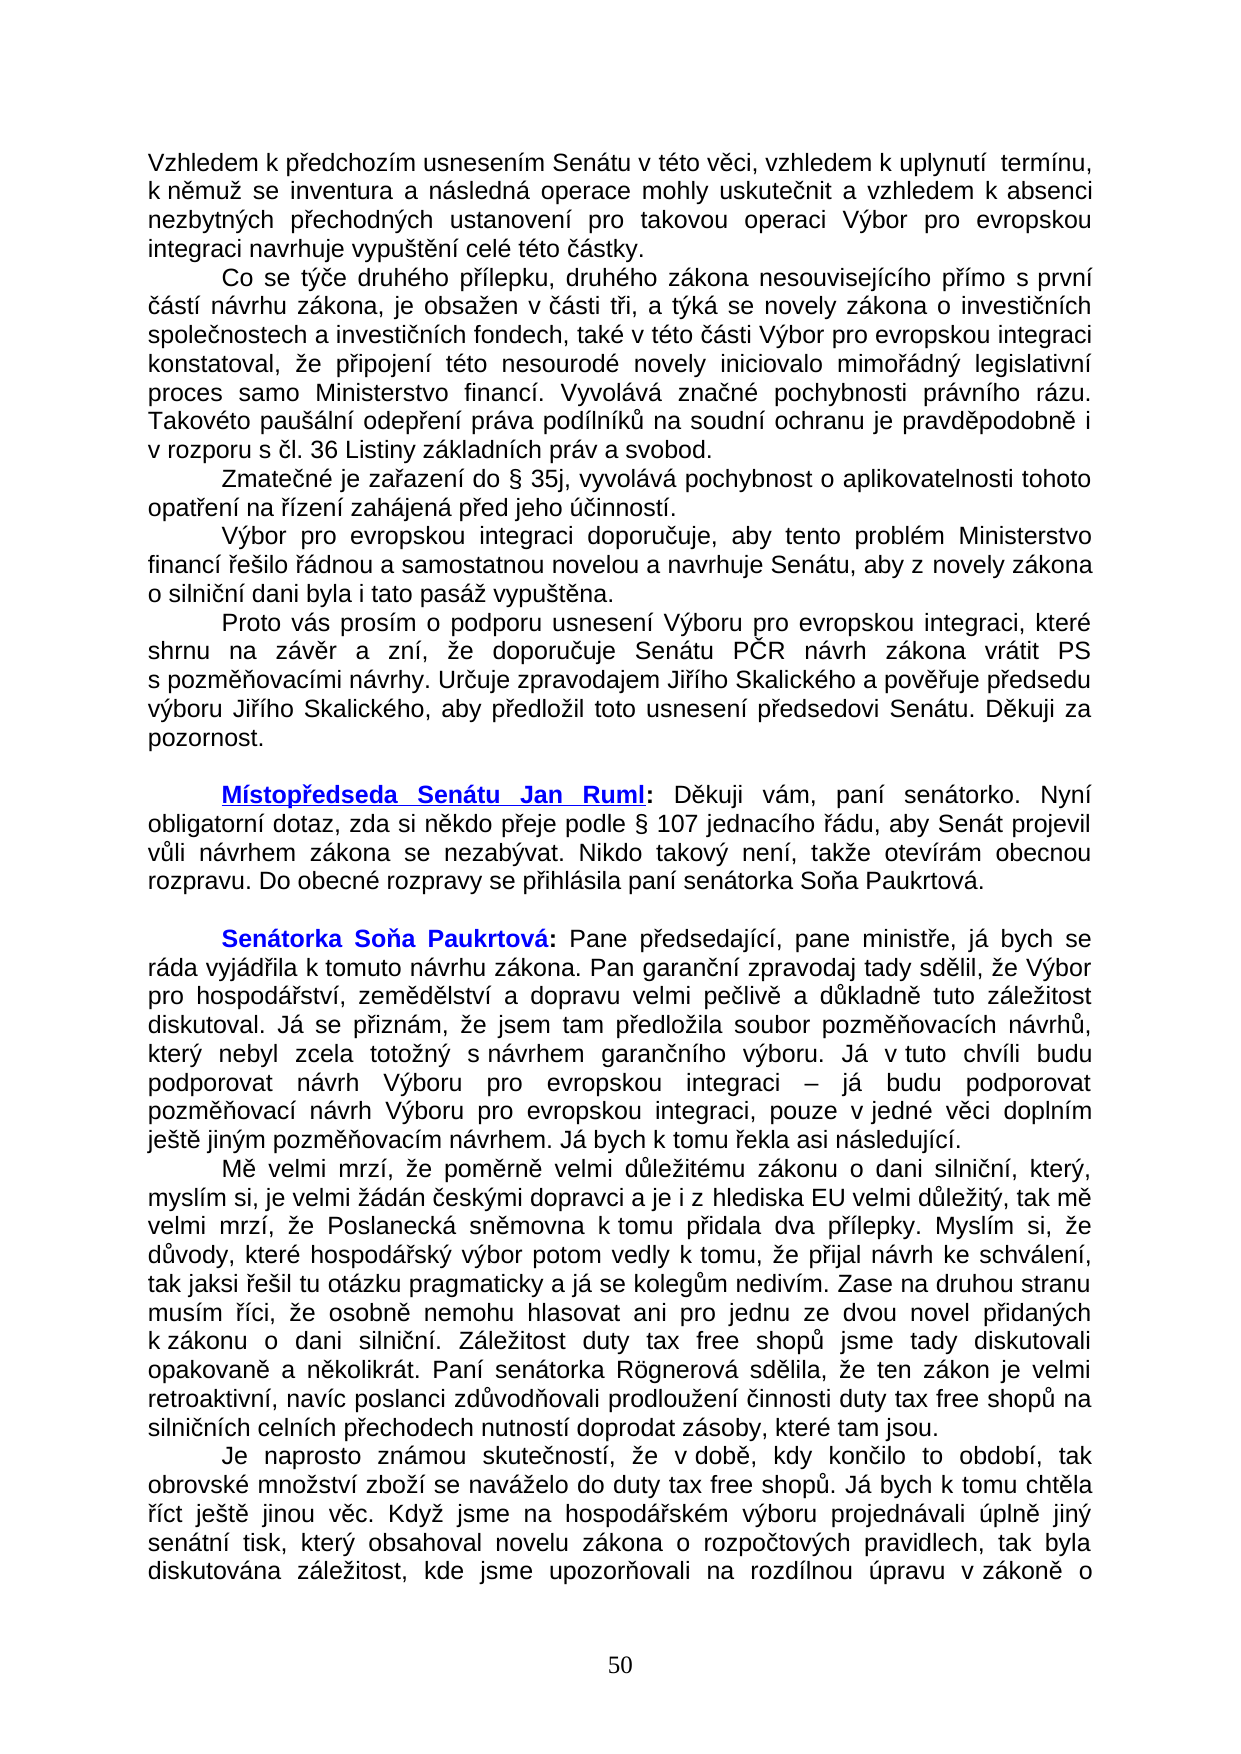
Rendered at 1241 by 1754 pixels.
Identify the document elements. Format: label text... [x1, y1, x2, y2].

text Zmatečné je zařazení do § 35j, vyvolává pochybnost o aplikovatelnosti tohoto opatření na řízení zahájená před jeho účinností. [148, 464, 1093, 521]
text Výbor pro evropskou integraci doporučuje, aby tento problém Ministerstvo financí řešilo řádnou a samostatnou novelou a navrhuje Senátu, aby z novely zákona o silniční dani byla i tato pasáž vypuštěna. [148, 521, 1093, 608]
text Mě velmi mrzí, že poměrně velmi důležitému zákonu o dani silniční, který, myslím si, je velmi žádán českými dopravci a je i z hlediska EU velmi důležitý, tak mě velmi mrzí, že Poslanecká sněmovna k tomu přidala dva přílepky. Myslím si, že důvody, které hospodářský výbor potom vedly k tomu, že přijal návrh ke schválení, tak jaksi řešil tu otázku pragmaticky a já se kolegům nedivím. Zase na druhou stranu musím říci, že osobně nemohu hlasovat ani pro jednu ze dvou novel přidaných k zákonu o dani silniční. Záležitost duty tax free shopů jsme tady diskutovali opakovaně a několikrát. Paní senátorka Rögnerová sdělila, že ten zákon je velmi retroaktivní, navíc poslanci zdůvodňovali prodloužení činnosti duty tax free shopů na silničních celních přechodech nutností doprodat zásoby, které tam jsou. [148, 1154, 1093, 1441]
text Senátorka Soňa Paukrtová: Pane předsedající, pane ministře, já bych se ráda vyjádřila k tomuto návrhu zákona. Pan garanční zpravodaj tady sdělil, že Výbor pro hospodářství, zemědělství a dopravu velmi pečlivě a důkladně tuto záležitost diskutoval. Já se přiznám, že jsem tam předložila soubor pozměňovacích návrhů, který nebyl zcela totožný s návrhem garančního výboru. Já v tuto chvíli budu podporovat návrh Výboru pro evropskou integraci – já budu podporovat pozměňovací návrh Výboru pro evropskou integraci, pouze v jedné věci doplním ještě jiným pozměňovacím návrhem. Já bych k tomu řekla asi následující. [148, 924, 1093, 1154]
text Místopředseda Senátu Jan Ruml: Děkuji vám, paní senátorko. Nyní obligatorní dotaz, zda si někdo přeje podle § 107 jednacího řádu, aby Senát projevil vůli návrhem zákona se nezabývat. Nikdo takový není, takže otevírám obecnou rozpravu. Do obecné rozpravy se přihlásila paní senátorka Soňa Paukrtová. [148, 780, 1093, 895]
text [148, 1441, 1093, 1585]
text Proto vás prosím o podporu usnesení Výboru pro evropskou integraci, které shrnu na závěr a zní, že doporučuje Senátu PČR návrh zákona vrátit PS s pozměňovacími návrhy. Určuje zpravodajem Jiřího Skalického a pověřuje předsedu výboru Jiřího Skalického, aby předložil toto usnesení předsedovi Senátu. Děkuji za pozornost. [148, 608, 1093, 751]
text Co se týče druhého přílepku, druhého zákona nesouvisejícího přímo s první částí návrhu zákona, je obsažen v části tři, a týká se novely zákona o investičních společnostech a investičních fondech, také v této části Výbor pro evropskou integraci konstatoval, že připojení této nesourodé novely iniciovalo mimořádný legislativní proces samo Ministerstvo financí. Vyvolává značné pochybnosti právního rázu. Takovéto paušální odepření práva podílníků na soudní ochranu je pravděpodobně i v rozporu s čl. 36 Listiny základních práv a svobod. [148, 263, 1093, 464]
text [148, 148, 1093, 263]
